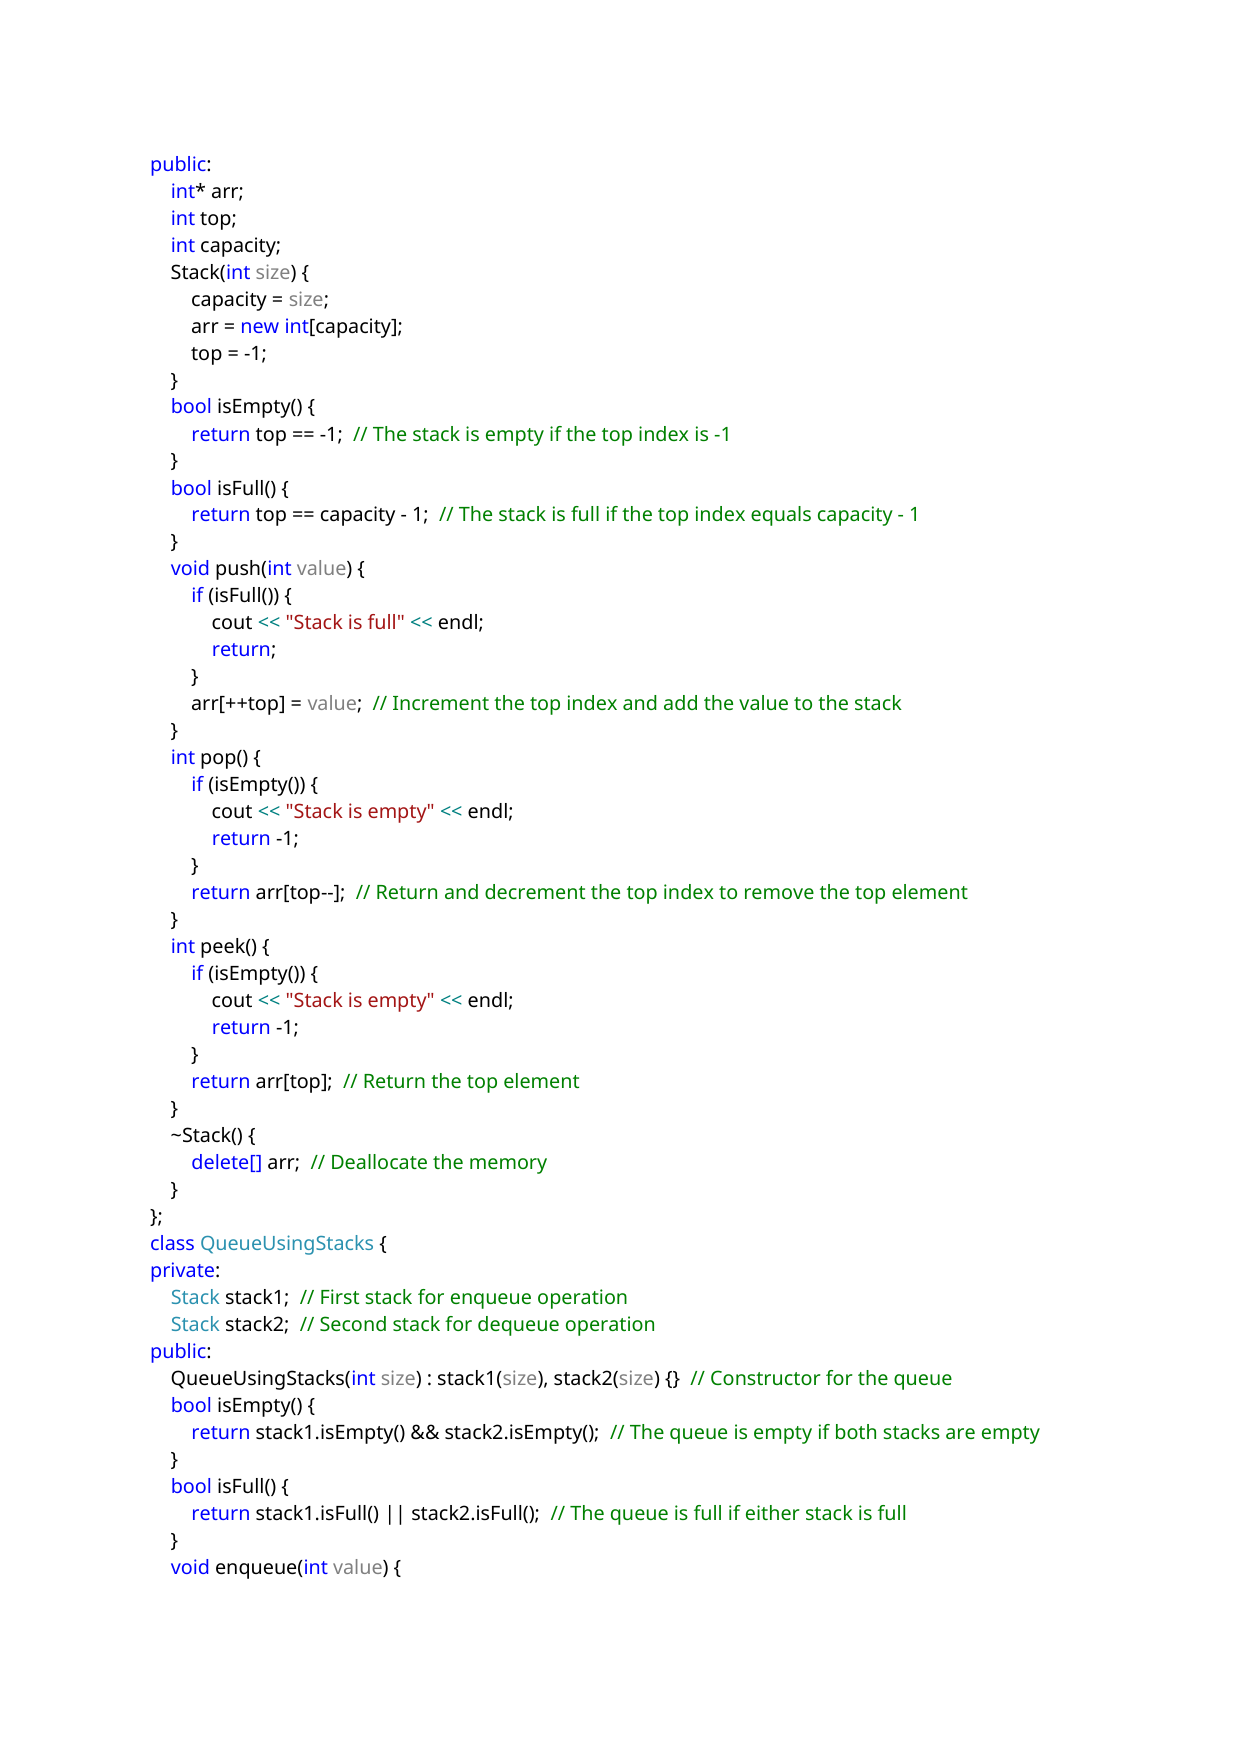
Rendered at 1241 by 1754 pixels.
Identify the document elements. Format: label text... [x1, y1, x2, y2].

text if (isEmpty()) { [150, 771, 1090, 797]
text } [150, 1526, 1090, 1553]
text bool isEmpty() { [150, 393, 1090, 420]
text }; [150, 1202, 1090, 1229]
text ~Stack() { [150, 1121, 1090, 1148]
text } [150, 851, 1090, 878]
text bool isEmpty() { [150, 1391, 1090, 1418]
text top = -1; [150, 339, 1090, 366]
text Stack stack1; // First stack for enqueue operation [150, 1283, 1090, 1310]
text bool isFull() { [150, 1472, 1090, 1499]
text } [150, 1175, 1090, 1202]
text return stack1.isFull() || stack2.isFull(); // The queue is full if either stack is full [150, 1499, 1090, 1526]
text public: [150, 1337, 1090, 1364]
text } [150, 366, 1090, 393]
text void push(int value) { [150, 555, 1090, 582]
text class QueueUsingStacks { [150, 1229, 1090, 1256]
text if (isFull()) { [150, 582, 1090, 609]
text return arr[top]; // Return the top element [150, 1067, 1090, 1094]
text } [150, 528, 1090, 555]
text void enqueue(int value) { [150, 1553, 1090, 1580]
text return arr[top--]; // Return and decrement the top index to remove the top element [150, 878, 1090, 905]
text int peek() { [150, 932, 1090, 959]
text QueueUsingStacks(int size) : stack1(size), stack2(size) {} // Constructor for the queue [150, 1364, 1090, 1391]
text cout << "Stack is full" << endl; [150, 609, 1090, 636]
text return; [150, 636, 1090, 663]
text capacity = size; [150, 285, 1090, 312]
text return -1; [150, 1013, 1090, 1040]
text cout << "Stack is empty" << endl; [150, 986, 1090, 1013]
text } [150, 717, 1090, 743]
text } [150, 663, 1090, 689]
text return top == -1; // The stack is empty if the top index is -1 [150, 420, 1090, 447]
text cout << "Stack is empty" << endl; [150, 797, 1090, 824]
text } [150, 905, 1090, 932]
text return top == capacity - 1; // The stack is full if the top index equals capacity - 1 [150, 501, 1090, 528]
text } [150, 447, 1090, 474]
text return stack1.isEmpty() && stack2.isEmpty(); // The queue is empty if both stacks are empty [150, 1418, 1090, 1445]
text int capacity; [150, 231, 1090, 258]
text int pop() { [150, 743, 1090, 771]
text return -1; [150, 824, 1090, 851]
text arr = new int[capacity]; [150, 312, 1090, 339]
text arr[++top] = value; // Increment the top index and add the value to the stack [150, 689, 1090, 717]
text Stack(int size) { [150, 258, 1090, 285]
text public: [150, 150, 1090, 177]
text int top; [150, 204, 1090, 231]
text } [150, 1445, 1090, 1472]
text delete[] arr; // Deallocate the memory [150, 1148, 1090, 1175]
text int* arr; [150, 177, 1090, 204]
text } [150, 1040, 1090, 1067]
text Stack stack2; // Second stack for dequeue operation [150, 1310, 1090, 1337]
text if (isEmpty()) { [150, 959, 1090, 986]
text bool isFull() { [150, 474, 1090, 501]
text private: [150, 1256, 1090, 1283]
text } [150, 1094, 1090, 1121]
